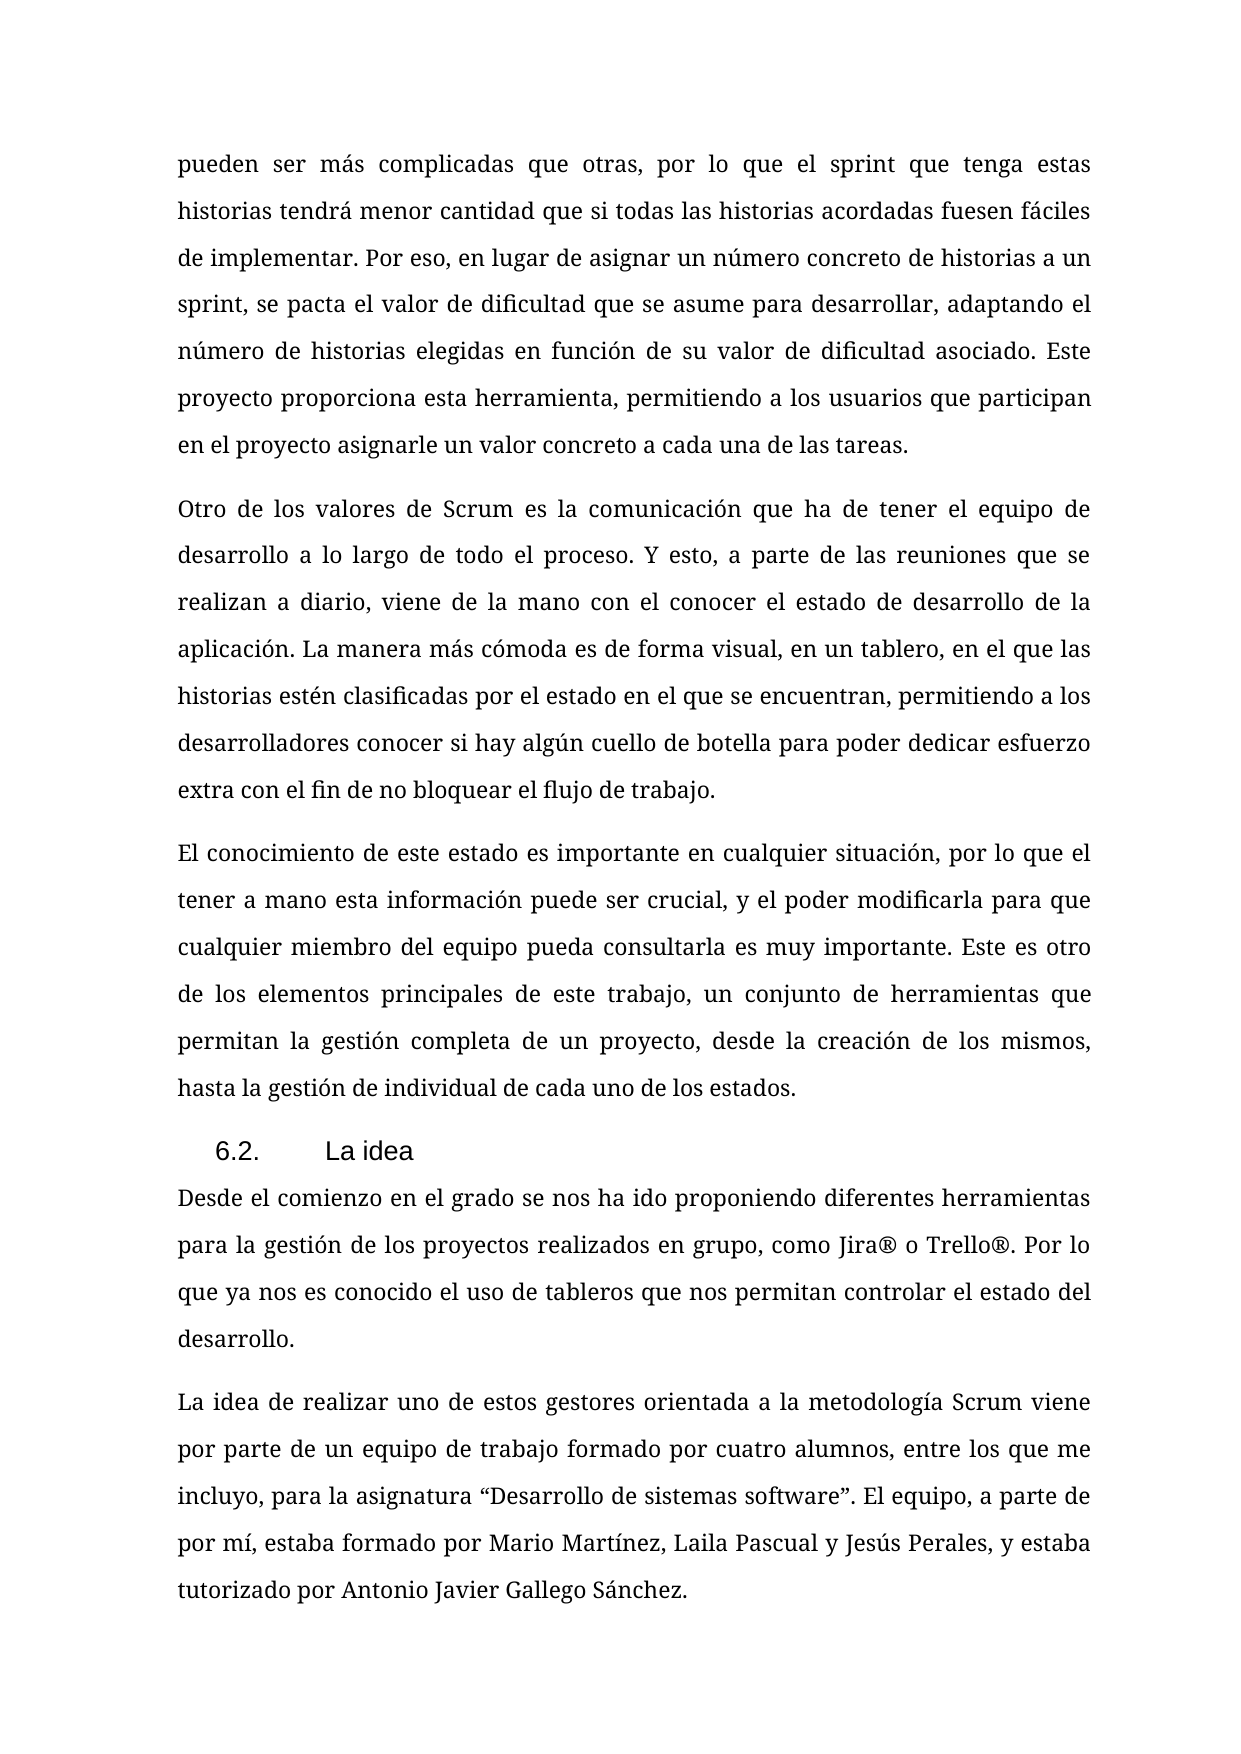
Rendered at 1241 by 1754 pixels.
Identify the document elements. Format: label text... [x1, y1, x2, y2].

text La idea de realizar uno de estos gestores orientada a la metodología Scrum viene por parte de un equipo de trabajo formado por cuatro alumnos, entre los que me incluyo, para la asignatura “Desarrollo de sistemas software”. El equipo, a parte de por mí, estaba formado por Mario Martínez, Laila Pascual y Jesús Perales, y estaba tutorizado por Antonio Javier Gallego Sánchez. [177, 1386, 1092, 1605]
text El conocimiento de este estado es importante en cualquier situación, por lo que el tener a mano esta información puede ser crucial, y el poder modificarla para que cualquier miembro del equipo pueda consultarla es muy importante. Este es otro de los elementos principales de este trabajo, un conjunto de herramientas que permitan la gestión completa de un proyecto, desde la creación de los mismos, hasta la gestión de individual de cada uno de los estados. [177, 837, 1092, 1103]
text Desde el comienzo en el grado se nos ha ido proponiendo diferentes herramientas para la gestión de los proyectos realizados en grupo, como Jira® o Trello®. Por lo que ya nos es conocido el uso de tableros que nos permitan controlar el estado del desarrollo. [177, 1182, 1092, 1354]
text Otro de los valores de Scrum es la comunicación que ha de tener el equipo de desarrollo a lo largo de todo el proceso. Y esto, a parte de las reuniones que se realizan a diario, viene de la mano con el conocer el estado de desarrollo de la aplicación. La manera más cómoda es de forma visual, en un tablero, en el que las historias estén clasificadas por el estado en el que se encuentran, permitiendo a los desarrolladores conocer si hay algún cuello de botella para poder dedicar esfuerzo extra con el fin de no bloquear el flujo de trabajo. [177, 492, 1092, 805]
subtitle La idea [215, 1135, 1092, 1166]
